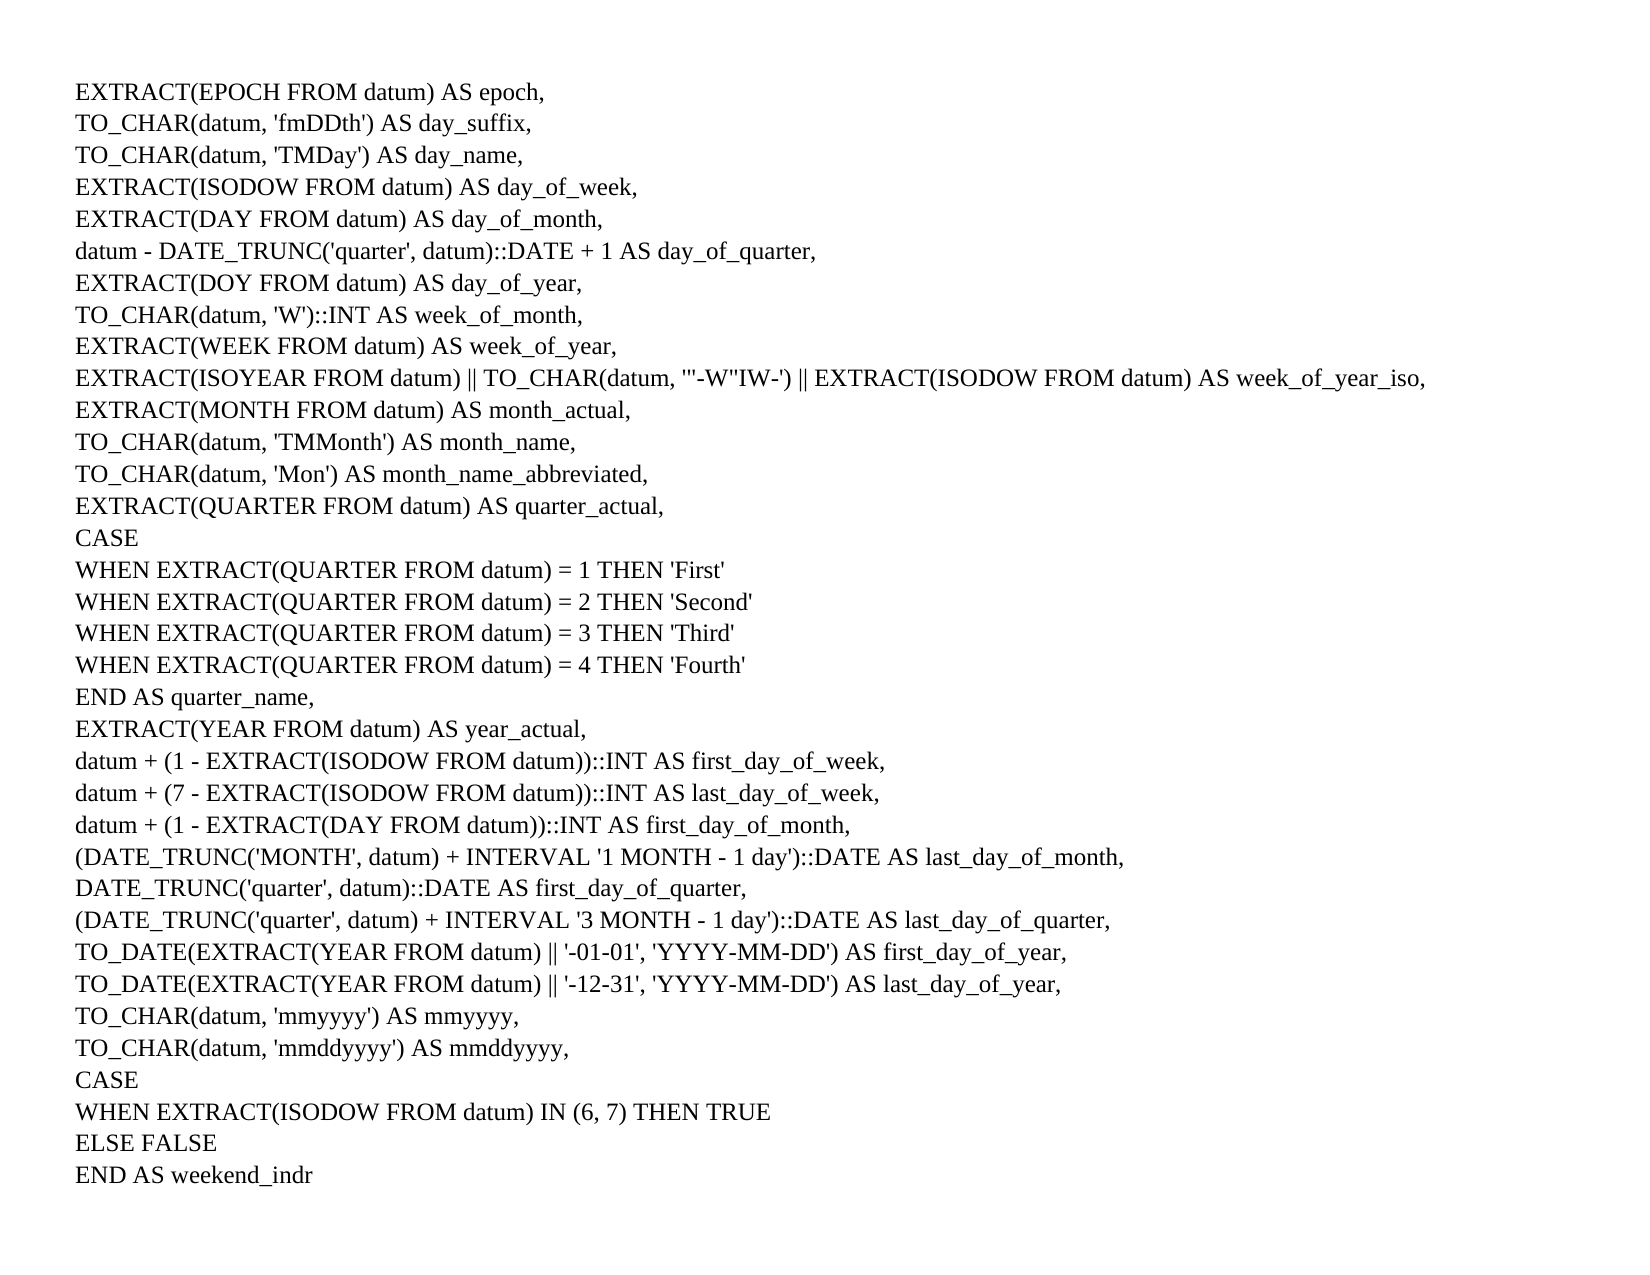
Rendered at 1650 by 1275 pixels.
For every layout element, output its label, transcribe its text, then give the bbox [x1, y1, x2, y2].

table_header END AS weekend_indr [74, 1159, 320, 1191]
table_header (DATE_TRUNC('quarter', datum) + INTERVAL '3 MONTH - 1 day')::DATE AS last_day_of_quarter, [74, 904, 1119, 936]
table_header END AS quarter_name, [74, 681, 322, 712]
table_header EXTRACT(EPOCH FROM datum) AS epoch, [74, 75, 553, 107]
table_header datum + (1 - EXTRACT(ISODOW FROM datum))::INT AS first_day_of_week, [74, 744, 893, 776]
table_header WHEN EXTRACT(QUARTER FROM datum) = 2 THEN 'Second' [74, 585, 761, 617]
table_header EXTRACT(YEAR FROM datum) AS year_actual, [74, 713, 594, 744]
table_header TO_CHAR(datum, 'fmDDth') AS day_suffix, [74, 107, 540, 139]
table_header CASE [74, 1063, 147, 1095]
table_header datum + (7 - EXTRACT(ISODOW FROM datum))::INT AS last_day_of_week, [74, 776, 888, 808]
table_header EXTRACT(WEEK FROM datum) AS week_of_year, [74, 330, 625, 362]
table_header EXTRACT(MONTH FROM datum) AS month_actual, [74, 394, 639, 426]
table_header (DATE_TRUNC('MONTH', datum) + INTERVAL '1 MONTH - 1 day')::DATE AS last_day_of_month, [74, 840, 1133, 872]
table_header TO_CHAR(datum, 'W')::INT AS week_of_month, [74, 298, 591, 330]
table_header ELSE FALSE [74, 1127, 225, 1159]
table_header WHEN EXTRACT(QUARTER FROM datum) = 4 THEN 'Fourth' [74, 649, 754, 681]
table_header DATE_TRUNC('quarter', datum)::DATE AS first_day_of_quarter, [74, 872, 755, 904]
table_header TO_CHAR(datum, 'mmddyyyy') AS mmddyyyy, [74, 1031, 577, 1063]
table_header EXTRACT(DOY FROM datum) AS day_of_year, [74, 266, 590, 298]
table_header TO_DATE(EXTRACT(YEAR FROM datum) || '-12-31', 'YYYY-MM-DD') AS last_day_of_year, [74, 968, 1070, 999]
table_header EXTRACT(ISOYEAR FROM datum) || TO_CHAR(datum, '"-W"IW-') || EXTRACT(ISODOW FROM datum) AS week_of_year_iso, [74, 362, 1434, 394]
table_header EXTRACT(QUARTER FROM datum) AS quarter_actual, [74, 489, 672, 521]
table_header TO_CHAR(datum, 'TMDay') AS day_name, [74, 139, 531, 171]
table_header WHEN EXTRACT(ISODOW FROM datum) IN (6, 7) THEN TRUE [74, 1095, 779, 1127]
table_header CASE [74, 521, 147, 553]
table_header WHEN EXTRACT(QUARTER FROM datum) = 1 THEN 'First' [74, 553, 733, 585]
table_header TO_CHAR(datum, 'mmyyyy') AS mmyyyy, [74, 999, 527, 1031]
table_header datum - DATE_TRUNC('quarter', datum)::DATE + 1 AS day_of_quarter, [74, 234, 824, 266]
table_header WHEN EXTRACT(QUARTER FROM datum) = 3 THEN 'Third' [74, 617, 743, 649]
table_header TO_CHAR(datum, 'TMMonth') AS month_name, [74, 426, 584, 457]
table_header TO_DATE(EXTRACT(YEAR FROM datum) || '-01-01', 'YYYY-MM-DD') AS first_day_of_year, [74, 936, 1075, 967]
table_header datum + (1 - EXTRACT(DAY FROM datum))::INT AS first_day_of_month, [74, 808, 859, 840]
table_header EXTRACT(DAY FROM datum) AS day_of_month, [74, 203, 611, 234]
table_header EXTRACT(ISODOW FROM datum) AS day_of_week, [74, 171, 646, 202]
table_header TO_CHAR(datum, 'Mon') AS month_name_abbreviated, [74, 457, 656, 489]
